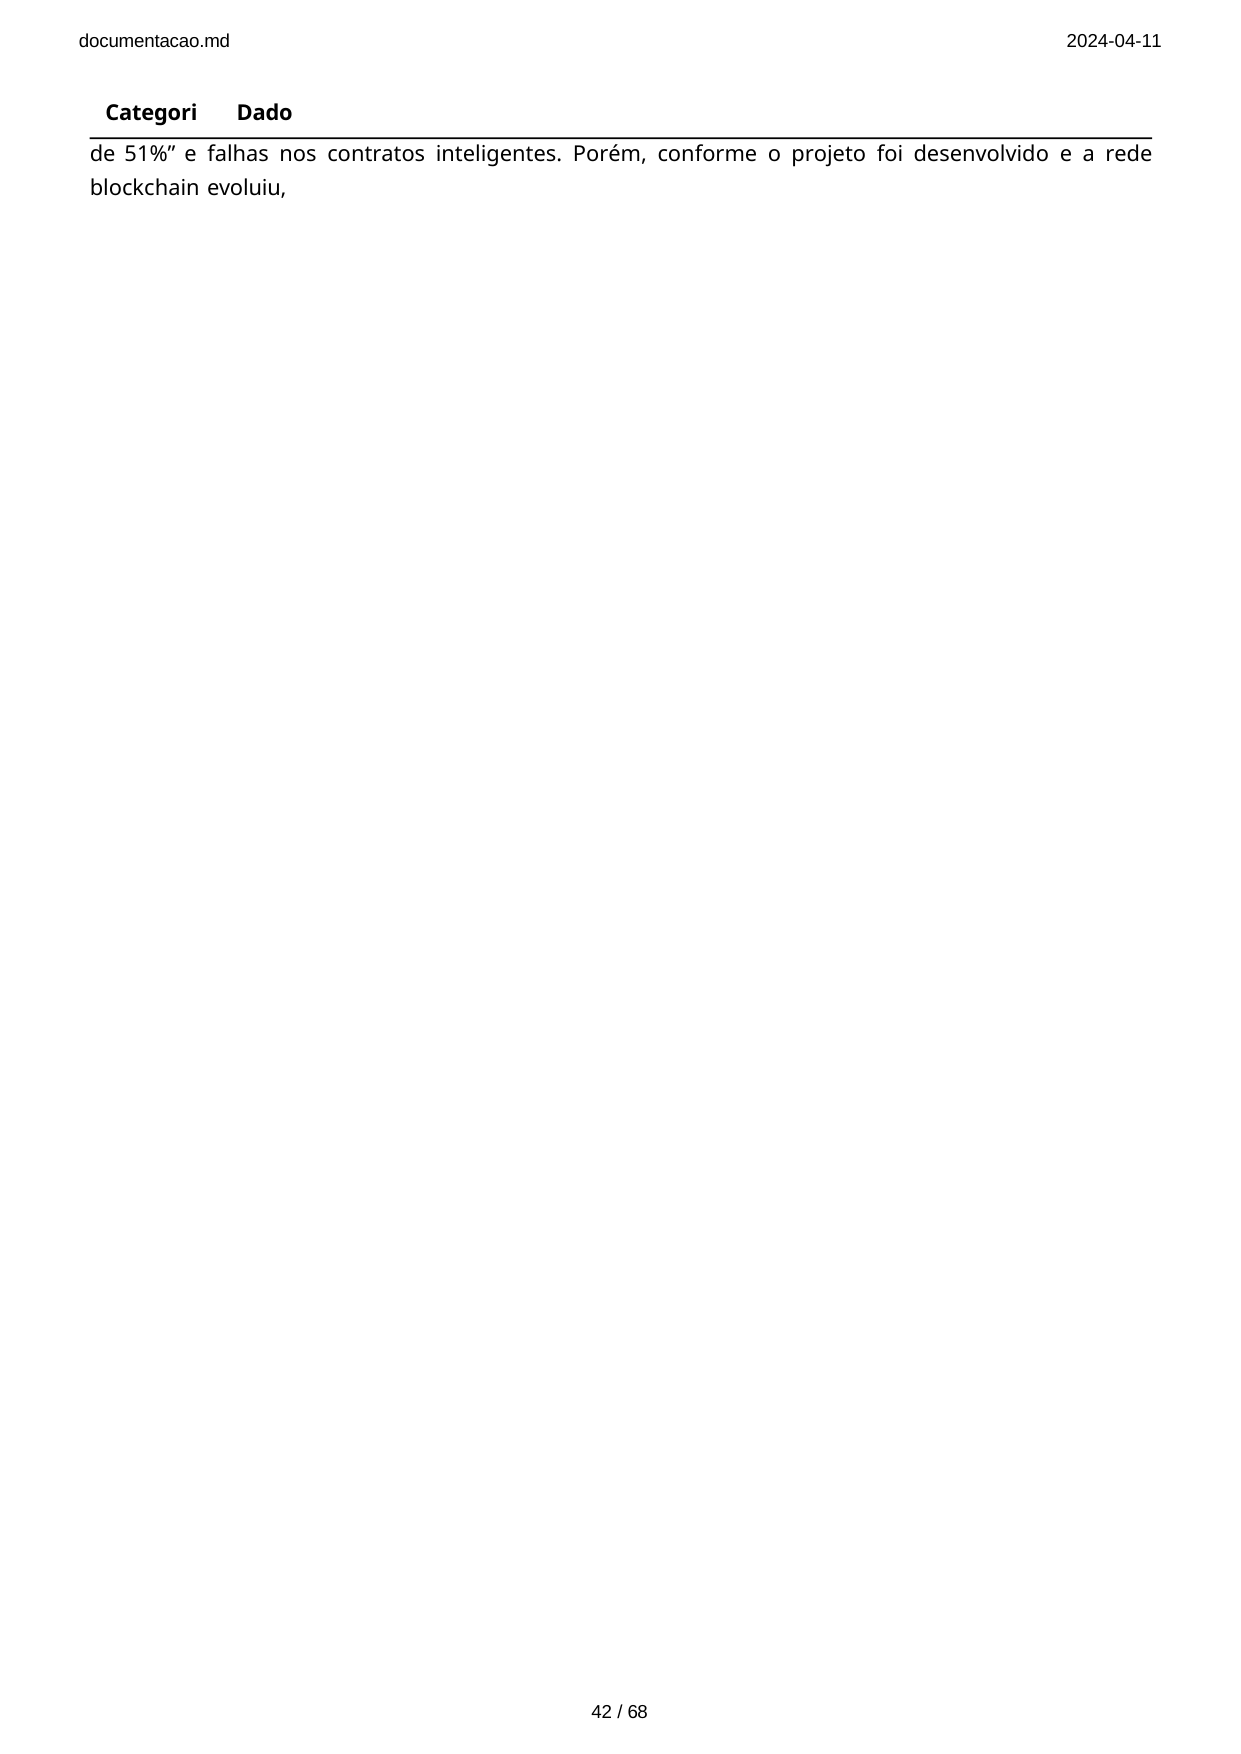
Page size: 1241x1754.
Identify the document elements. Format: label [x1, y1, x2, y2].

text [89, 137, 1153, 202]
